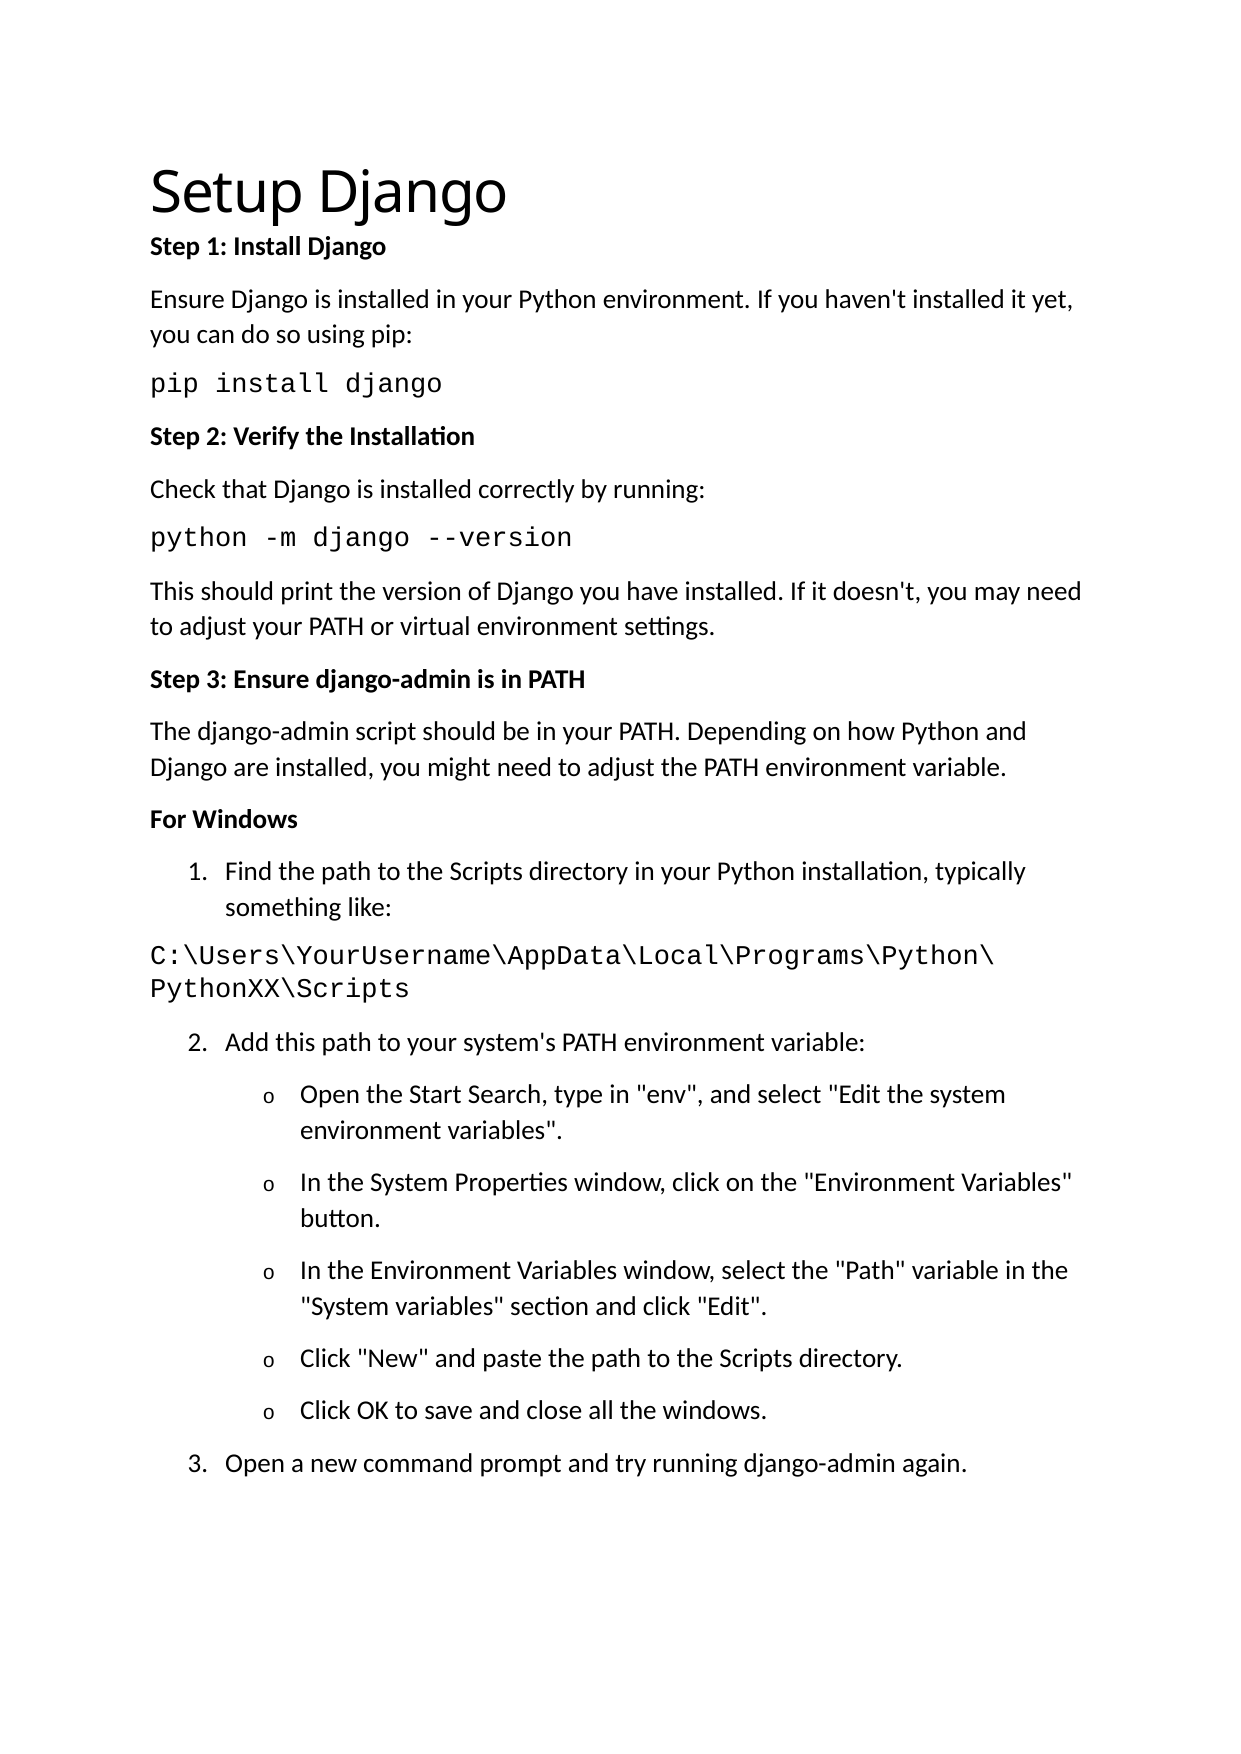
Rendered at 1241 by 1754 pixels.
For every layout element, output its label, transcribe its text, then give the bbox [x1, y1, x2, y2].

list Click "New" and paste the path to the Scripts directory. [262, 1341, 1090, 1374]
text Step 2: Verify the Installation [150, 419, 1090, 452]
text C:\Users\YourUsername\AppData\Local\Programs\Python\PythonXX\Scripts [150, 942, 1090, 1006]
list Open the Start Search, type in "env", and select "Edit the system environment variables". [262, 1077, 1090, 1146]
list Find the path to the Scripts directory in your Python installation, typically something like: [187, 854, 1090, 923]
text Step 3: Ensure django-admin is in PATH [150, 662, 1090, 695]
text For Windows [150, 802, 1090, 835]
text pip install django [150, 370, 1090, 400]
text Check that Django is installed correctly by running: [150, 472, 1090, 505]
text The django-admin script should be in your PATH. Depending on how Python and Django are installed, you might need to adjust the PATH environment variable. [150, 714, 1090, 783]
list Add this path to your system's PATH environment variable: [187, 1025, 1090, 1058]
list Open a new command prompt and try running django-admin again. [187, 1446, 1090, 1479]
title Setup Django [150, 150, 1090, 229]
text python -m django --version [150, 524, 1090, 555]
text Ensure Django is installed in your Python environment. If you haven't installed it yet, you can do so using pip: [150, 282, 1090, 350]
text Step 1: Install Django [150, 229, 1090, 262]
text This should print the version of Django you have installed. If it doesn't, you may need to adjust your PATH or virtual environment settings. [150, 574, 1090, 642]
list In the System Properties window, click on the "Environment Variables" button. [262, 1165, 1090, 1234]
list In the Environment Variables window, select the "Path" variable in the "System variables" section and click "Edit". [262, 1253, 1090, 1322]
list Click OK to save and close all the windows. [262, 1393, 1090, 1426]
